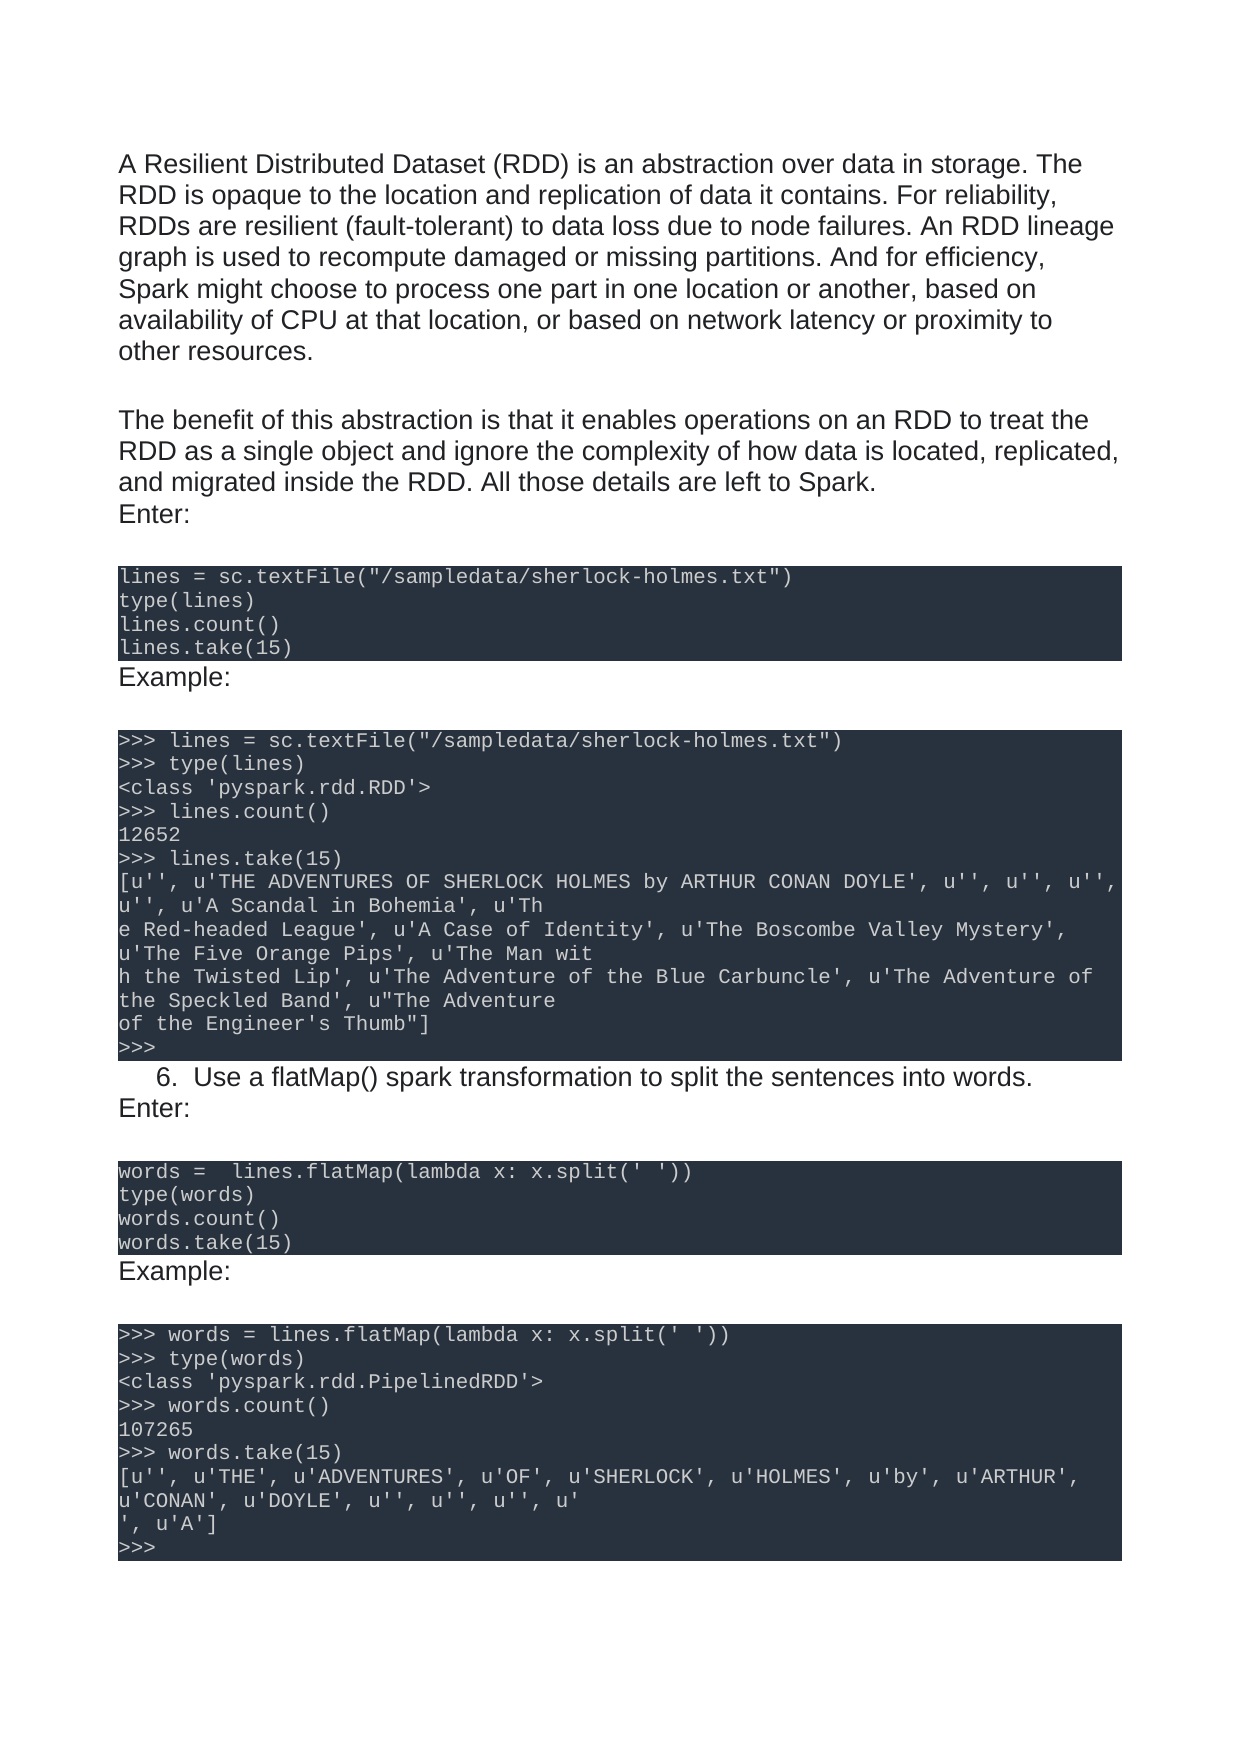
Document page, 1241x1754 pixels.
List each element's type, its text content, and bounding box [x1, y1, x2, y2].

text >>> lines.take(15) [118, 848, 1122, 872]
text >>> words.take(15) [118, 1442, 1122, 1466]
text h the Twisted Lip', u'The Adventure of the Blue Carbuncle', u'The Adventure of the Speckled Band', u"The Adventure [118, 966, 1122, 1013]
text >>> [118, 1037, 1122, 1061]
text e Red-headed League', u'A Case of Identity', u'The Boscombe Valley Mystery', u'The Five Orange Pips', u'The Man wit [118, 919, 1122, 966]
text words.take(15) [118, 1232, 1122, 1255]
text words.count() [118, 1208, 1122, 1232]
text lines.count() [118, 614, 1122, 637]
text [u'', u'THE ADVENTURES OF SHERLOCK HOLMES by ARTHUR CONAN DOYLE', u'', u'', u'', u'', u'A Scandal in Bohemia', u'Th [118, 872, 1122, 919]
text >>> words = lines.flatMap(lambda x: x.split(' ')) [118, 1324, 1122, 1348]
text of the Engineer's Thumb"] [118, 1013, 1122, 1037]
text type(lines) [118, 590, 1122, 614]
list Use a flatMap() spark transformation to split the sentences into words. [156, 1061, 1122, 1092]
text lines.take(15) [118, 637, 1122, 661]
text 107265 [118, 1419, 1122, 1442]
text >>> words.count() [118, 1395, 1122, 1419]
text Example: [118, 661, 1122, 692]
text lines = sc.textFile("/sampledata/sherlock-holmes.txt") [118, 566, 1122, 590]
text words = lines.flatMap(lambda x: x.split(' ')) [118, 1161, 1122, 1184]
text 12652 [118, 824, 1122, 848]
text Enter: [118, 498, 1122, 529]
text A Resilient Distributed Dataset (RDD) is an abstraction over data in storage. The RDD is opaque to the location and replication of data it contains. For reliability, RDDs are resilient (fault-tolerant) to data loss due to node failures. An RDD lineage graph is used to recompute damaged or missing partitions. And for efficiency, Spark might choose to process one part in one location or another, based on availability of CPU at that location, or based on network latency or proximity to other resources. [118, 148, 1122, 366]
text [u'', u'THE', u'ADVENTURES', u'OF', u'SHERLOCK', u'HOLMES', u'by', u'ARTHUR', u'CONAN', u'DOYLE', u'', u'', u'', u' [118, 1466, 1122, 1513]
text >>> lines.count() [118, 801, 1122, 824]
text >>> lines = sc.textFile("/sampledata/sherlock-holmes.txt") [118, 730, 1122, 753]
text <class 'pyspark.rdd.PipelinedRDD'> [118, 1371, 1122, 1395]
text type(words) [118, 1184, 1122, 1208]
text >>> type(words) [118, 1348, 1122, 1371]
text >>> type(lines) [118, 753, 1122, 777]
text ', u'A'] [118, 1513, 1122, 1537]
text >>> [118, 1537, 1122, 1561]
text Example: [118, 1255, 1122, 1287]
text <class 'pyspark.rdd.RDD'> [118, 777, 1122, 801]
text The benefit of this abstraction is that it enables operations on an RDD to treat the RDD as a single object and ignore the complexity of how data is located, replicated, and migrated inside the RDD. All those details are left to Spark. [118, 404, 1122, 498]
text Enter: [118, 1092, 1122, 1123]
